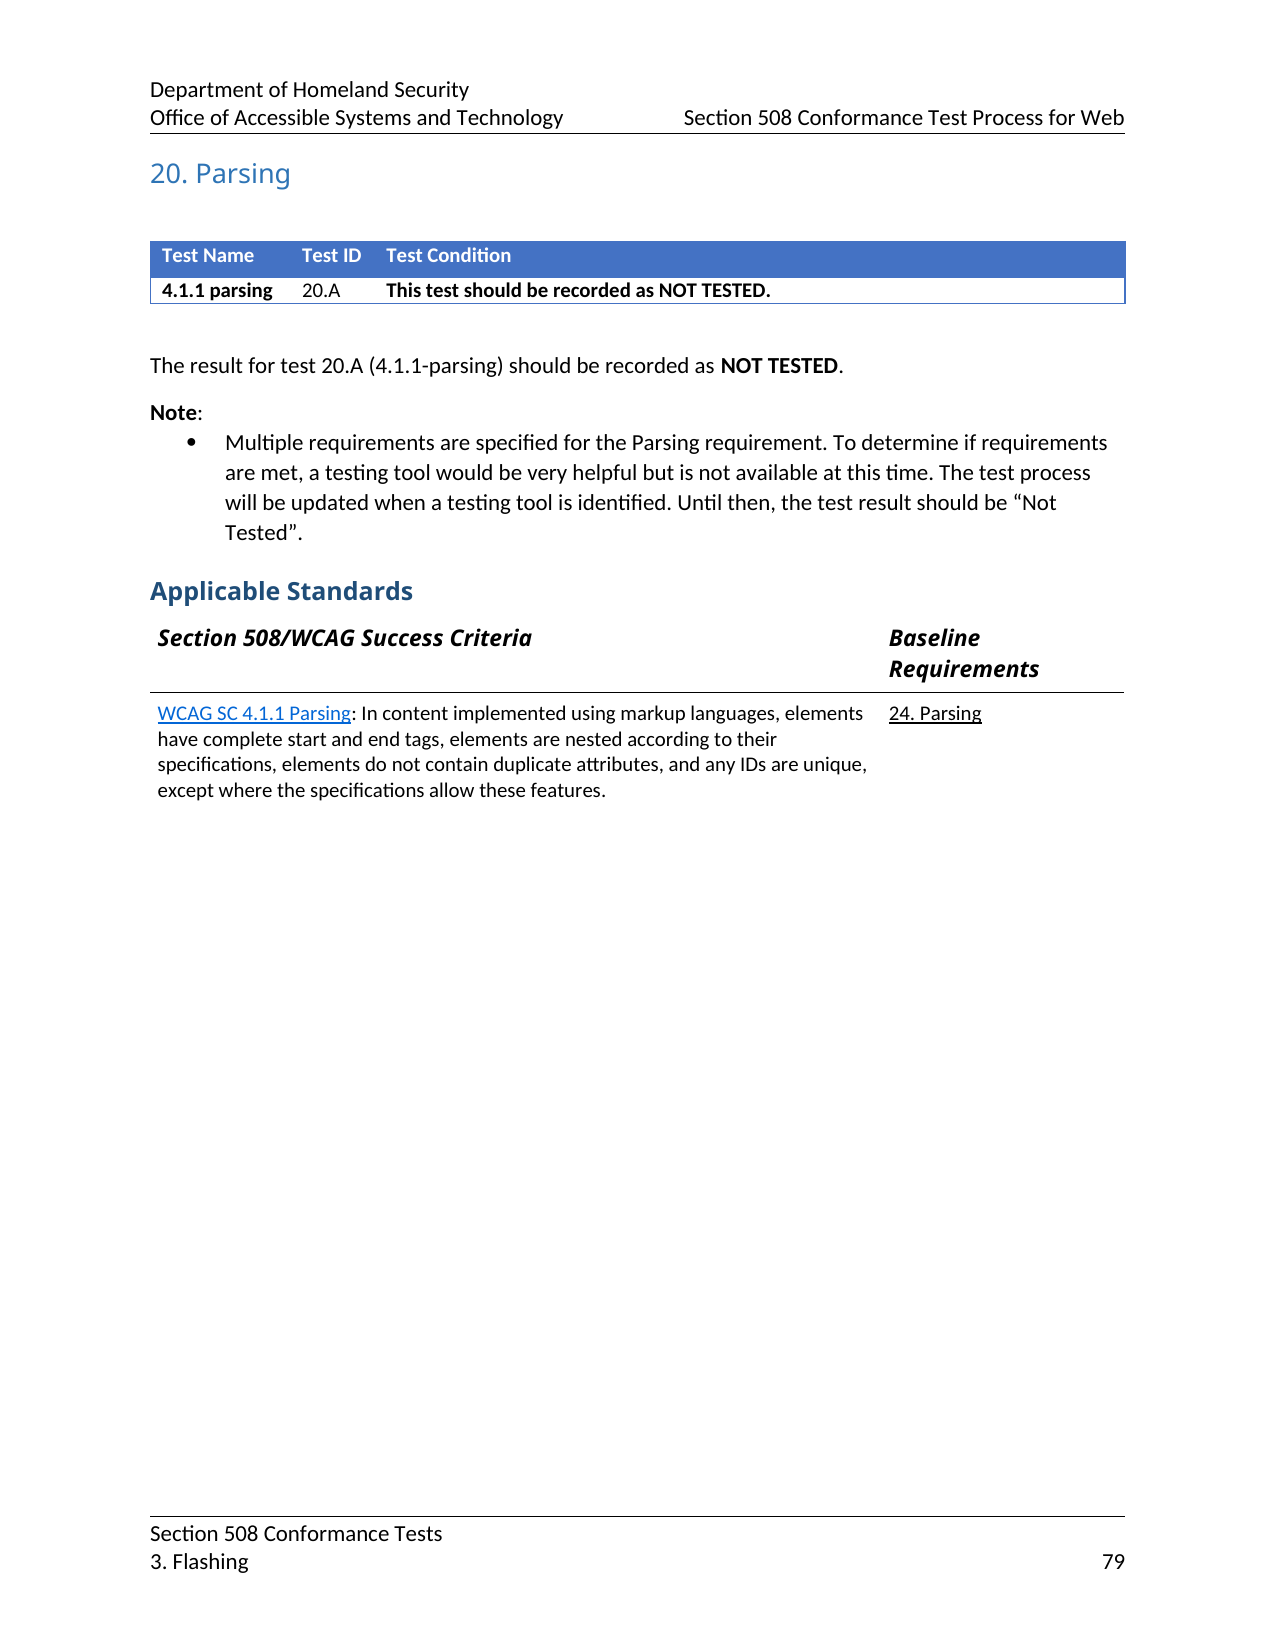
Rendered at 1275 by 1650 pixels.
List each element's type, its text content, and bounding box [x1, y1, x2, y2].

table_header Test Condition [375, 242, 1124, 276]
text The result for test 20.A (4.1.1-parsing) should be recorded as NOT TESTED. [150, 351, 1125, 379]
table_header Section 508/WCAG Success Criteria [150, 610, 881, 692]
subtitle Applicable Standards [150, 574, 1125, 608]
table_cell 24. Parsing [881, 693, 1124, 810]
table_cell This test should be recorded as NOT TESTED. [375, 278, 1124, 303]
subtitle 20. Parsing [150, 154, 1125, 191]
list Multiple requirements are specified for the Parsing requirement. To determine if requirements are met, a testing tool would be very helpful but is not available at this time. The test process will be updated when a testing tool is identified. Until then, the test result should be “Not Tested”. [187, 428, 1125, 546]
table_cell 20.A [291, 278, 375, 303]
text Note: [150, 398, 1125, 426]
table_header Test Name [151, 242, 291, 276]
table_cell 4.1.1 parsing [151, 278, 291, 303]
table_header Test ID [291, 242, 375, 276]
table_header Baseline Requirements [881, 610, 1124, 692]
table_cell WCAG SC 4.1.1 Parsing: In content implemented using markup languages, elements have complete start and end tags, elements are nested according to their specifications, elements do not contain duplicate attributes, and any IDs are unique, except where the specifications allow these features. [150, 693, 881, 810]
